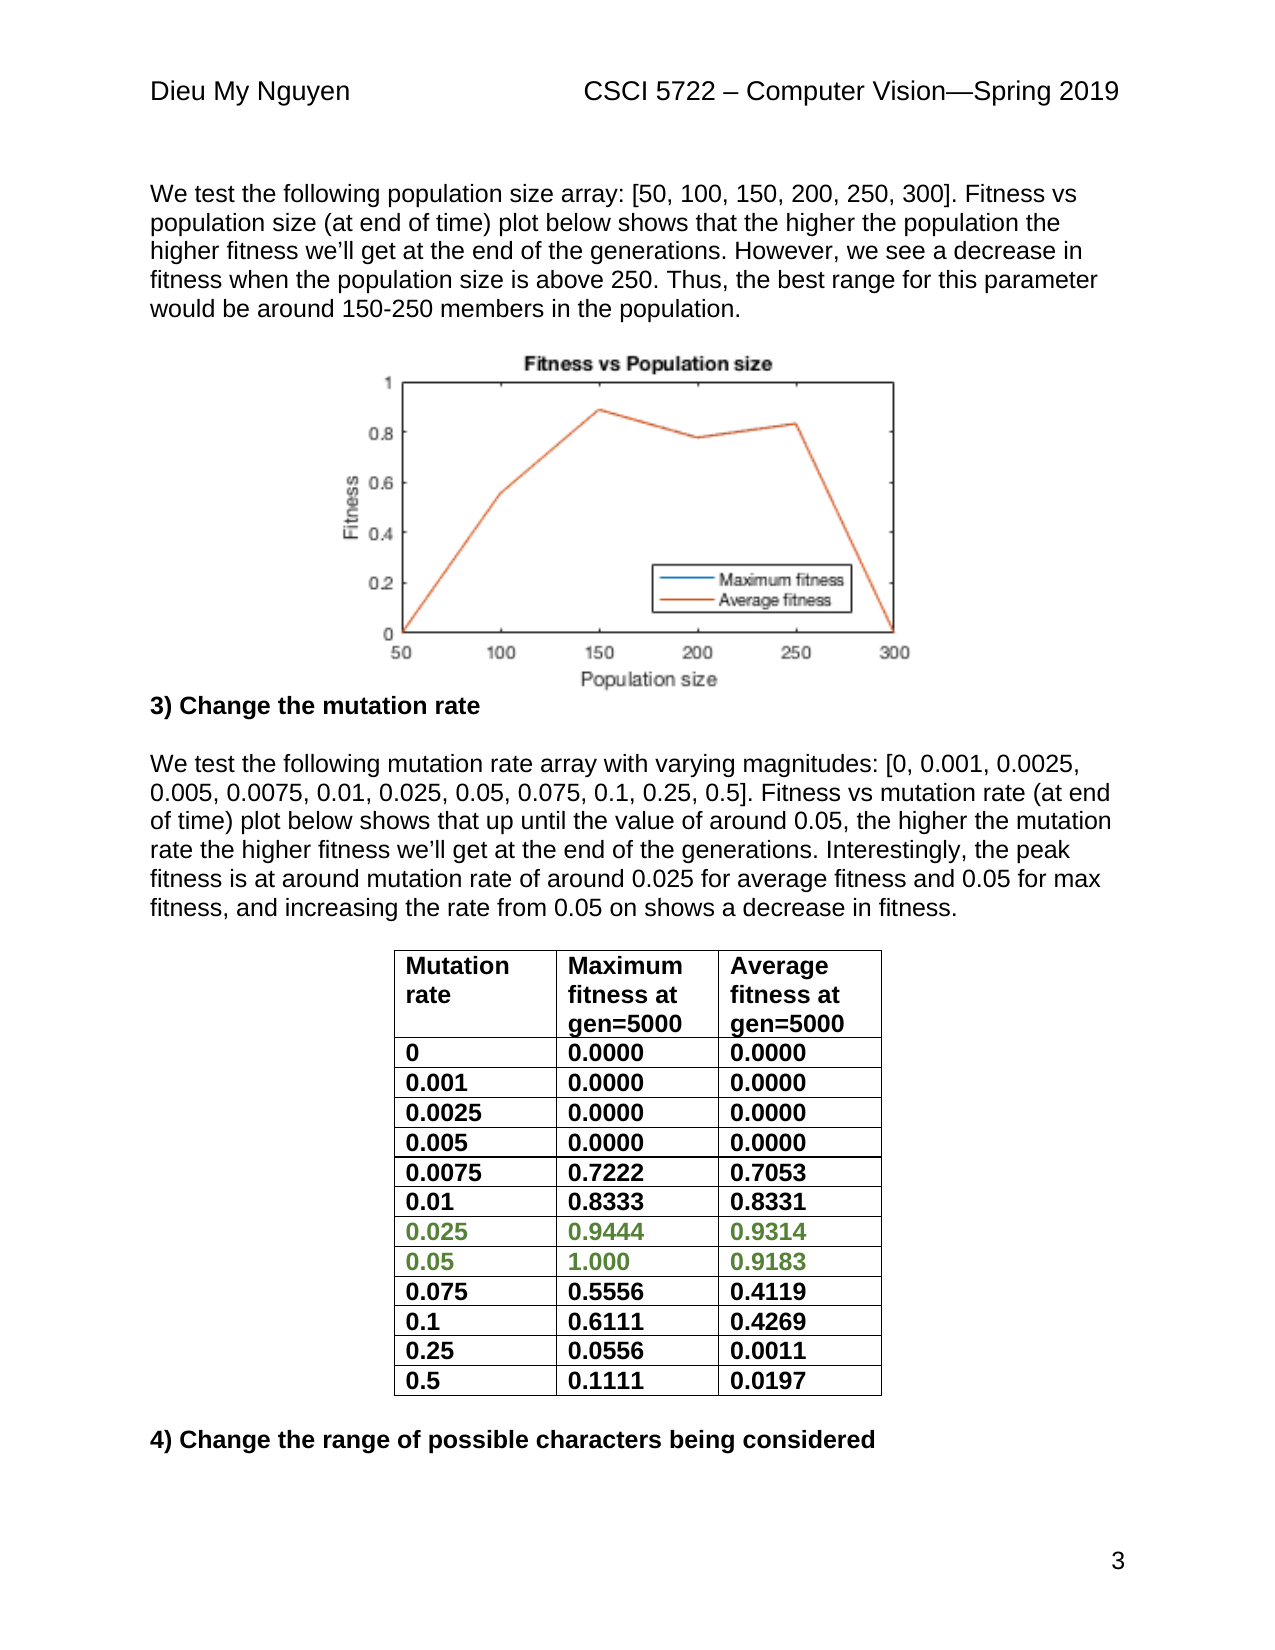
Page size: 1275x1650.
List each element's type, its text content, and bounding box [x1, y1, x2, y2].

text 3) Change the mutation rate [150, 691, 1125, 720]
picture [320, 351, 955, 692]
table_cell 0.0000 [719, 1098, 881, 1127]
table_cell 0 [395, 1038, 556, 1067]
table_cell 0.005 [395, 1128, 556, 1156]
table_cell 0.0000 [557, 1038, 718, 1067]
table_cell 0.4269 [719, 1306, 881, 1335]
table_cell 0.001 [395, 1068, 556, 1097]
table_cell 0.0011 [719, 1336, 881, 1365]
table_cell 0.05 [395, 1247, 556, 1276]
table_cell 0.0025 [395, 1098, 556, 1127]
text 4) Change the range of possible characters being considered [150, 1424, 1125, 1453]
table_cell 0.1111 [557, 1366, 718, 1395]
table_cell 0.7053 [719, 1158, 881, 1186]
table_cell 0.9183 [719, 1247, 881, 1276]
table_cell 0.075 [395, 1277, 556, 1305]
table_header Average fitness at gen=5000 [719, 951, 881, 1037]
table_cell 0.9314 [719, 1217, 881, 1246]
table_cell 0.6111 [557, 1306, 718, 1335]
table_cell 0.5556 [557, 1277, 718, 1305]
table_cell 0.5 [395, 1366, 556, 1395]
table_cell 0.0197 [719, 1366, 881, 1395]
table_header Maximum fitness at gen=5000 [557, 951, 718, 1037]
table_cell 0.25 [395, 1336, 556, 1365]
table_cell 0.0556 [557, 1336, 718, 1365]
table_cell 0.0000 [557, 1128, 718, 1156]
text We test the following population size array: [50, 100, 150, 200, 250, 300]. Fitness vs population size (at end of time) plot below shows that the higher the population the higher fitness we’ll get at the end of the generations. However, we see a decrease in fitness when the population size is above 250. Thus, the best range for this parameter would be around 150-250 members in the population. [150, 179, 1125, 322]
table_header Mutation rate [395, 951, 556, 1037]
table_cell 0.0000 [557, 1098, 718, 1127]
table_cell 1.000 [557, 1247, 718, 1276]
table_cell 0.0000 [557, 1068, 718, 1097]
table_cell 0.025 [395, 1217, 556, 1246]
table_cell 0.7222 [557, 1158, 718, 1186]
table_cell 0.8331 [719, 1187, 881, 1216]
table_cell 0.8333 [557, 1187, 718, 1216]
table_cell 0.0000 [719, 1128, 881, 1156]
table_cell 0.01 [395, 1187, 556, 1216]
table_cell 0.4119 [719, 1277, 881, 1305]
table_cell 0.0000 [719, 1038, 881, 1067]
table_cell 0.0075 [395, 1158, 556, 1186]
table_cell 0.9444 [557, 1217, 718, 1246]
table_cell 0.0000 [719, 1068, 881, 1097]
text We test the following mutation rate array with varying magnitudes: [0, 0.001, 0.0025, 0.005, 0.0075, 0.01, 0.025, 0.05, 0.075, 0.1, 0.25, 0.5]. Fitness vs mutation rate (at end of time) plot below shows that up until the value of around 0.05, the higher the mutation rate the higher fitness we’ll get at the end of the generations. Interestingly, the peak fitness is at around mutation rate of around 0.025 for average fitness and 0.05 for max fitness, and increasing the rate from 0.05 on shows a decrease in fitness. [150, 749, 1125, 921]
table_cell 0.1 [395, 1306, 556, 1335]
